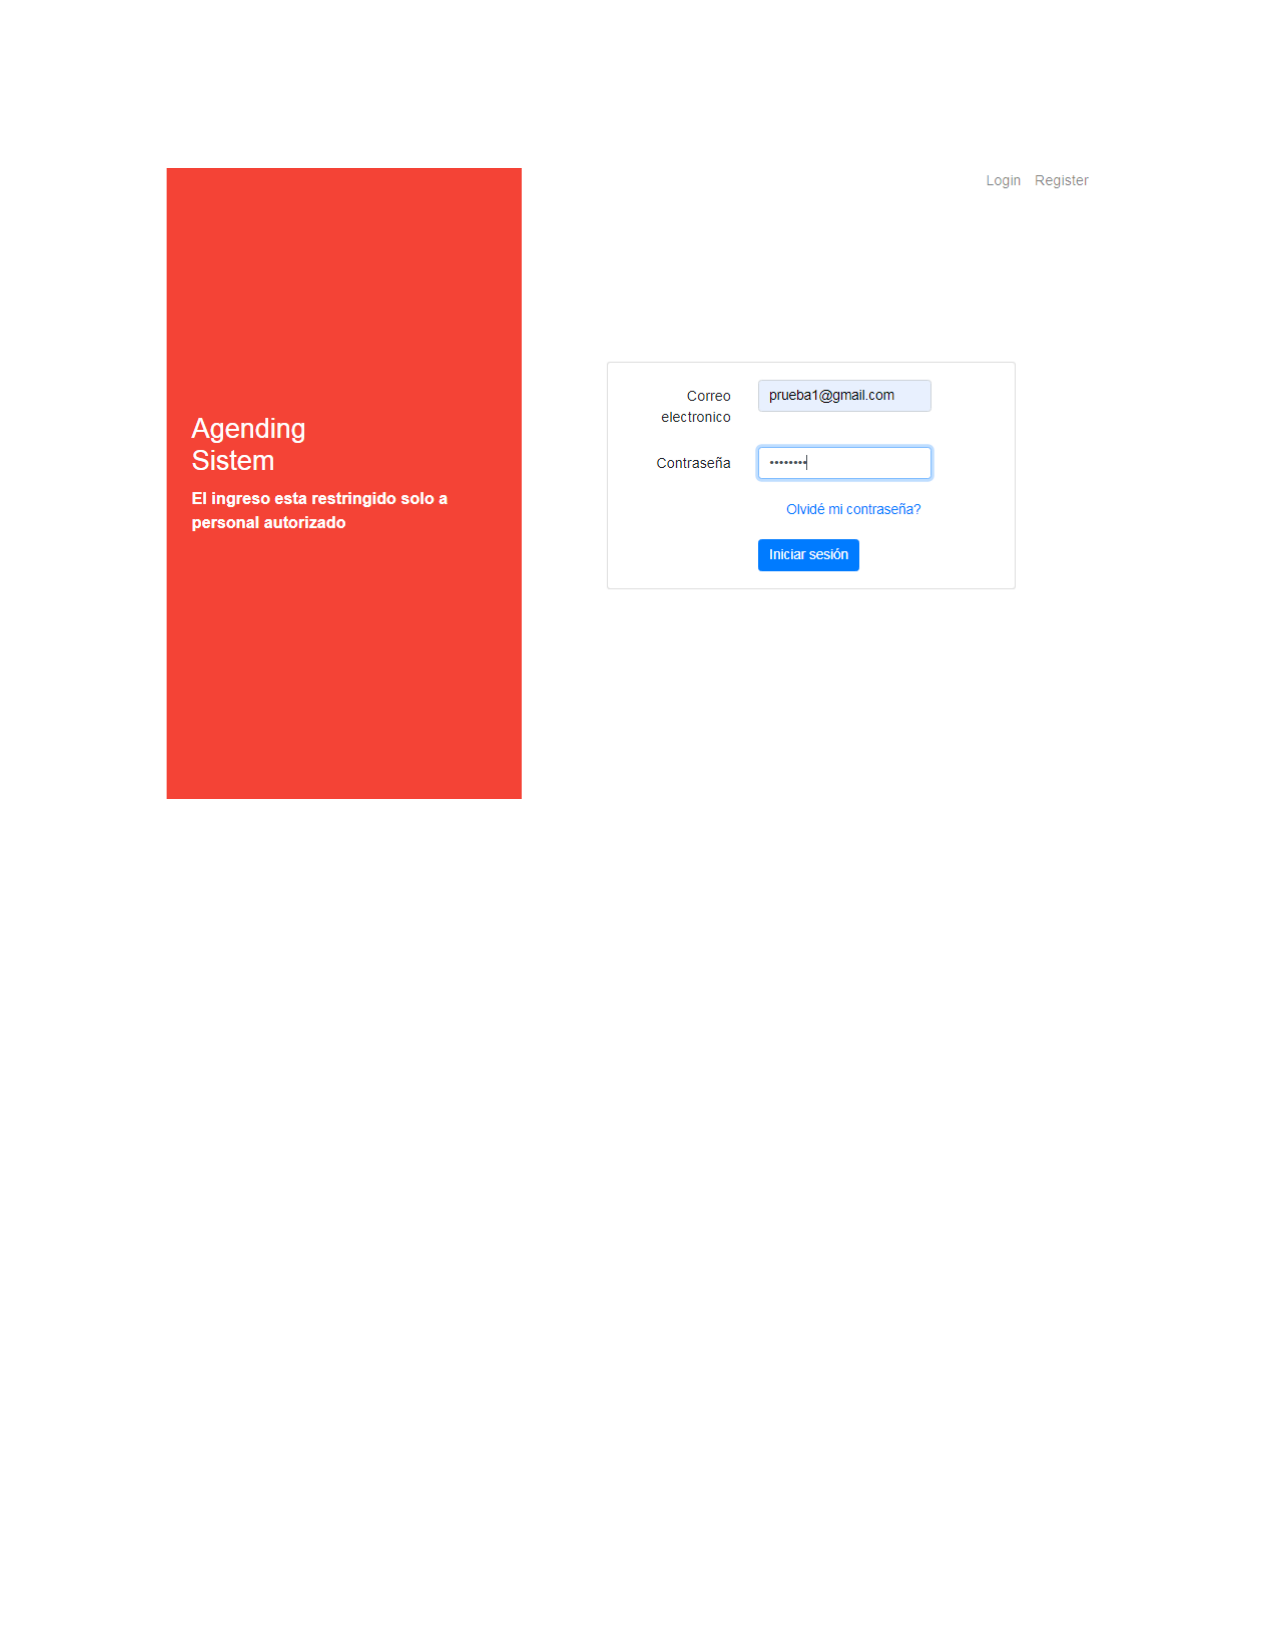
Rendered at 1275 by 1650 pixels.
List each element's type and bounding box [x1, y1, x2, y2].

picture [166, 168, 1189, 799]
